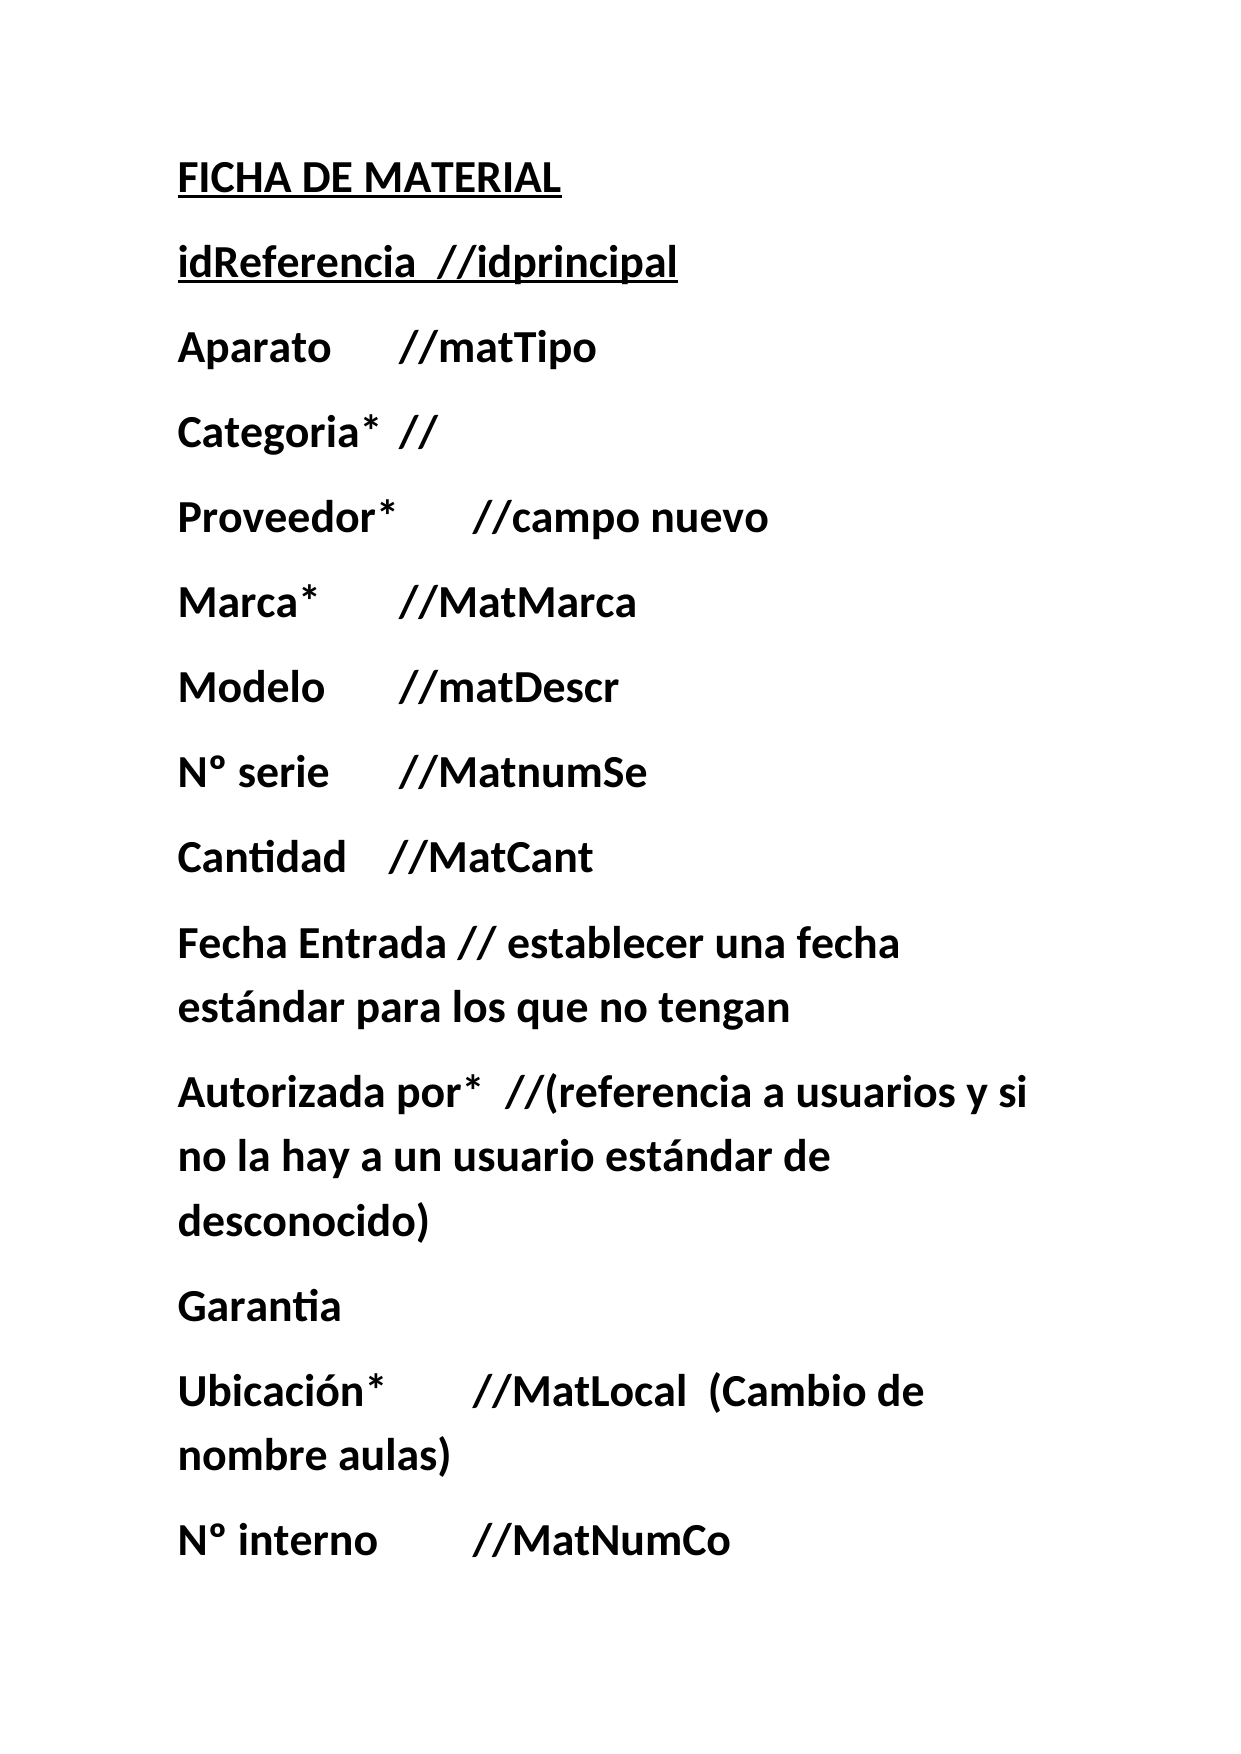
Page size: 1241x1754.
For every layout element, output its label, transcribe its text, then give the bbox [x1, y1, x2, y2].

text Modelo //matDescr [177, 658, 1063, 714]
text idReferencia //idprincipal [177, 233, 1063, 289]
text Marca* //MatMarca [177, 573, 1063, 629]
text FICHA DE MATERIAL [177, 148, 1063, 203]
text Aparato //matTipo [177, 318, 1063, 374]
text Garantia [177, 1277, 1063, 1332]
text Cantidad //MatCant [177, 828, 1063, 884]
text Ubicación* //MatLocal (Cambio de nombre aulas) [177, 1362, 1063, 1482]
text Autorizada por* //(referencia a usuarios y si no la hay a un usuario estándar de desconocido) [177, 1063, 1063, 1247]
text Nº interno //MatNumCo [177, 1511, 1063, 1567]
text Categoria* // [177, 403, 1063, 459]
text Proveedor* //campo nuevo [177, 488, 1063, 544]
text Nº serie //MatnumSe [177, 743, 1063, 799]
text Fecha Entrada // establecer una fecha estándar para los que no tengan [177, 913, 1063, 1034]
